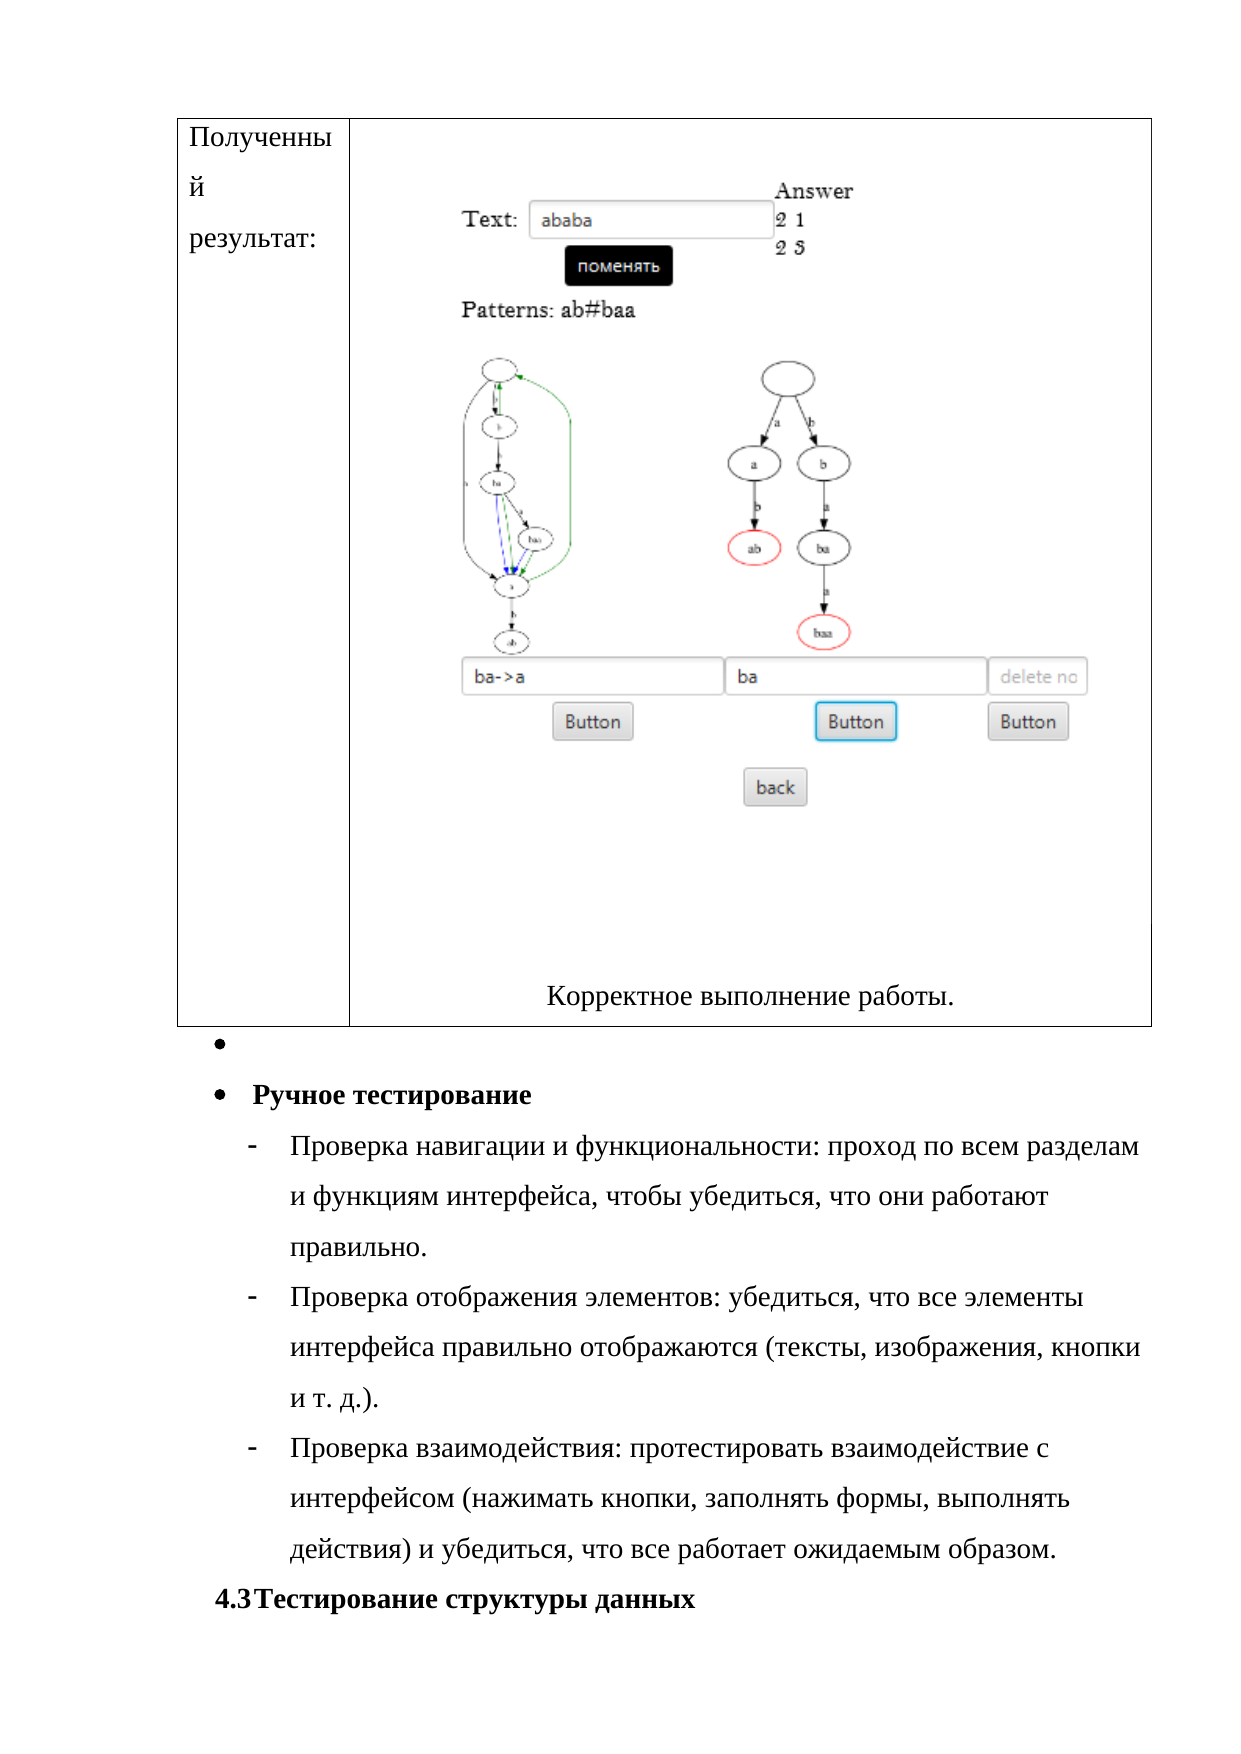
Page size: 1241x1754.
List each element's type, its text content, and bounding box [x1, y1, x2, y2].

list Тестирование структуры данных [215, 1581, 1152, 1614]
picture [361, 119, 1152, 924]
table_cell Полученный результат: [178, 119, 349, 1026]
list Проверка навигации и функциональности: проход по всем разделам и функциям интерфейса, чтобы убедиться, что они работают правильно. [252, 1128, 1152, 1262]
table_cell Корректное выполнение работы. [350, 119, 1151, 1026]
list Проверка взаимодействия: протестировать взаимодействие с интерфейсом (нажимать кнопки, заполнять формы, выполнять действия) и убедиться, что все работает ожидаемым образом. [252, 1430, 1152, 1564]
list Проверка отображения элементов: убедиться, что все элементы интерфейса правильно отображаются (тексты, изображения, кнопки и т. д.). [252, 1279, 1152, 1413]
list Ручное тестирование [215, 1077, 1152, 1111]
